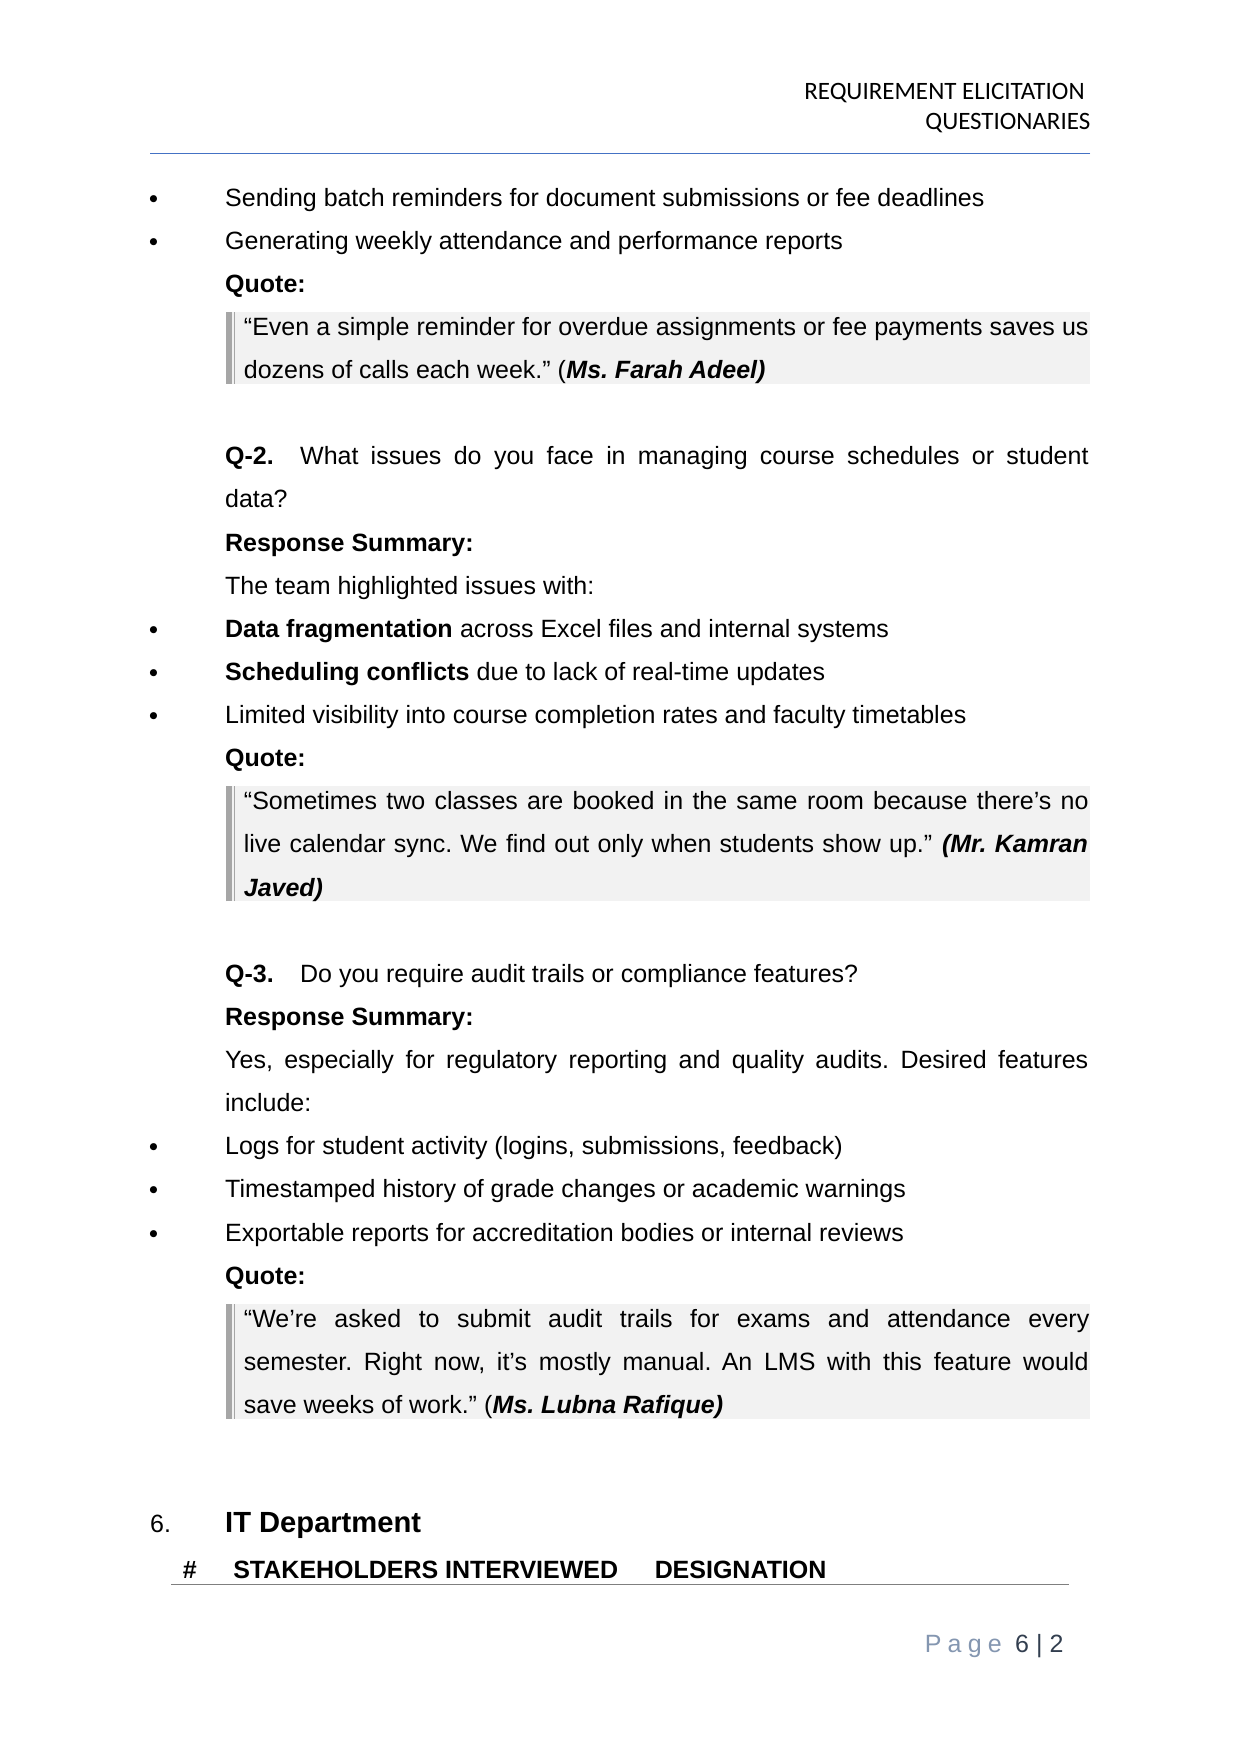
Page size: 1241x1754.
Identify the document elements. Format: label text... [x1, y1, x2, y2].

text Q-2. What issues do you face in managing course schedules or student data? [225, 441, 1090, 513]
list Logs for student activity (logins, submissions, feedback) [150, 1131, 1090, 1160]
list IT Department [150, 1505, 1090, 1538]
text Quote: [225, 1261, 1090, 1289]
list Scheduling conflicts due to lack of real-time updates [150, 657, 1090, 686]
text The team highlighted issues with: [225, 571, 1090, 599]
text Quote: [225, 743, 1090, 772]
text Yes, especially for regulatory reporting and quality audits. Desired features include: [225, 1045, 1090, 1117]
list Generating weekly attendance and performance reports [150, 226, 1090, 254]
text Quote: [225, 269, 1090, 297]
table_header Stakeholders Interviewed [222, 1555, 643, 1584]
table_header # [171, 1555, 222, 1584]
text Q-3. Do you require audit trails or compliance features? [225, 959, 1090, 987]
list Timestamped history of grade changes or academic warnings [150, 1174, 1090, 1203]
list Data fragmentation across Excel files and internal systems [150, 614, 1090, 642]
list Sending batch reminders for document submissions or fee deadlines [150, 182, 1090, 211]
list Limited visibility into course completion rates and faculty timetables [150, 700, 1090, 729]
text “We’re asked to submit audit trails for exams and attendance every semester. Right now, it’s mostly manual. An LMS with this feature would save weeks of work.” (Ms. Lubna Rafique) [235, 1304, 1090, 1419]
text “Even a simple reminder for overdue assignments or fee payments saves us dozens of calls each week.” (Ms. Farah Adeel) [235, 312, 1090, 384]
table_header DESIGNATION [643, 1555, 1069, 1584]
text “Sometimes two classes are booked in the same room because there’s no live calendar sync. We find out only when students show up.” (Mr. Kamran Javed) [235, 786, 1090, 901]
list Exportable reports for accreditation bodies or internal reviews [150, 1217, 1090, 1246]
text Response Summary: [225, 1002, 1090, 1031]
text Response Summary: [225, 527, 1090, 556]
